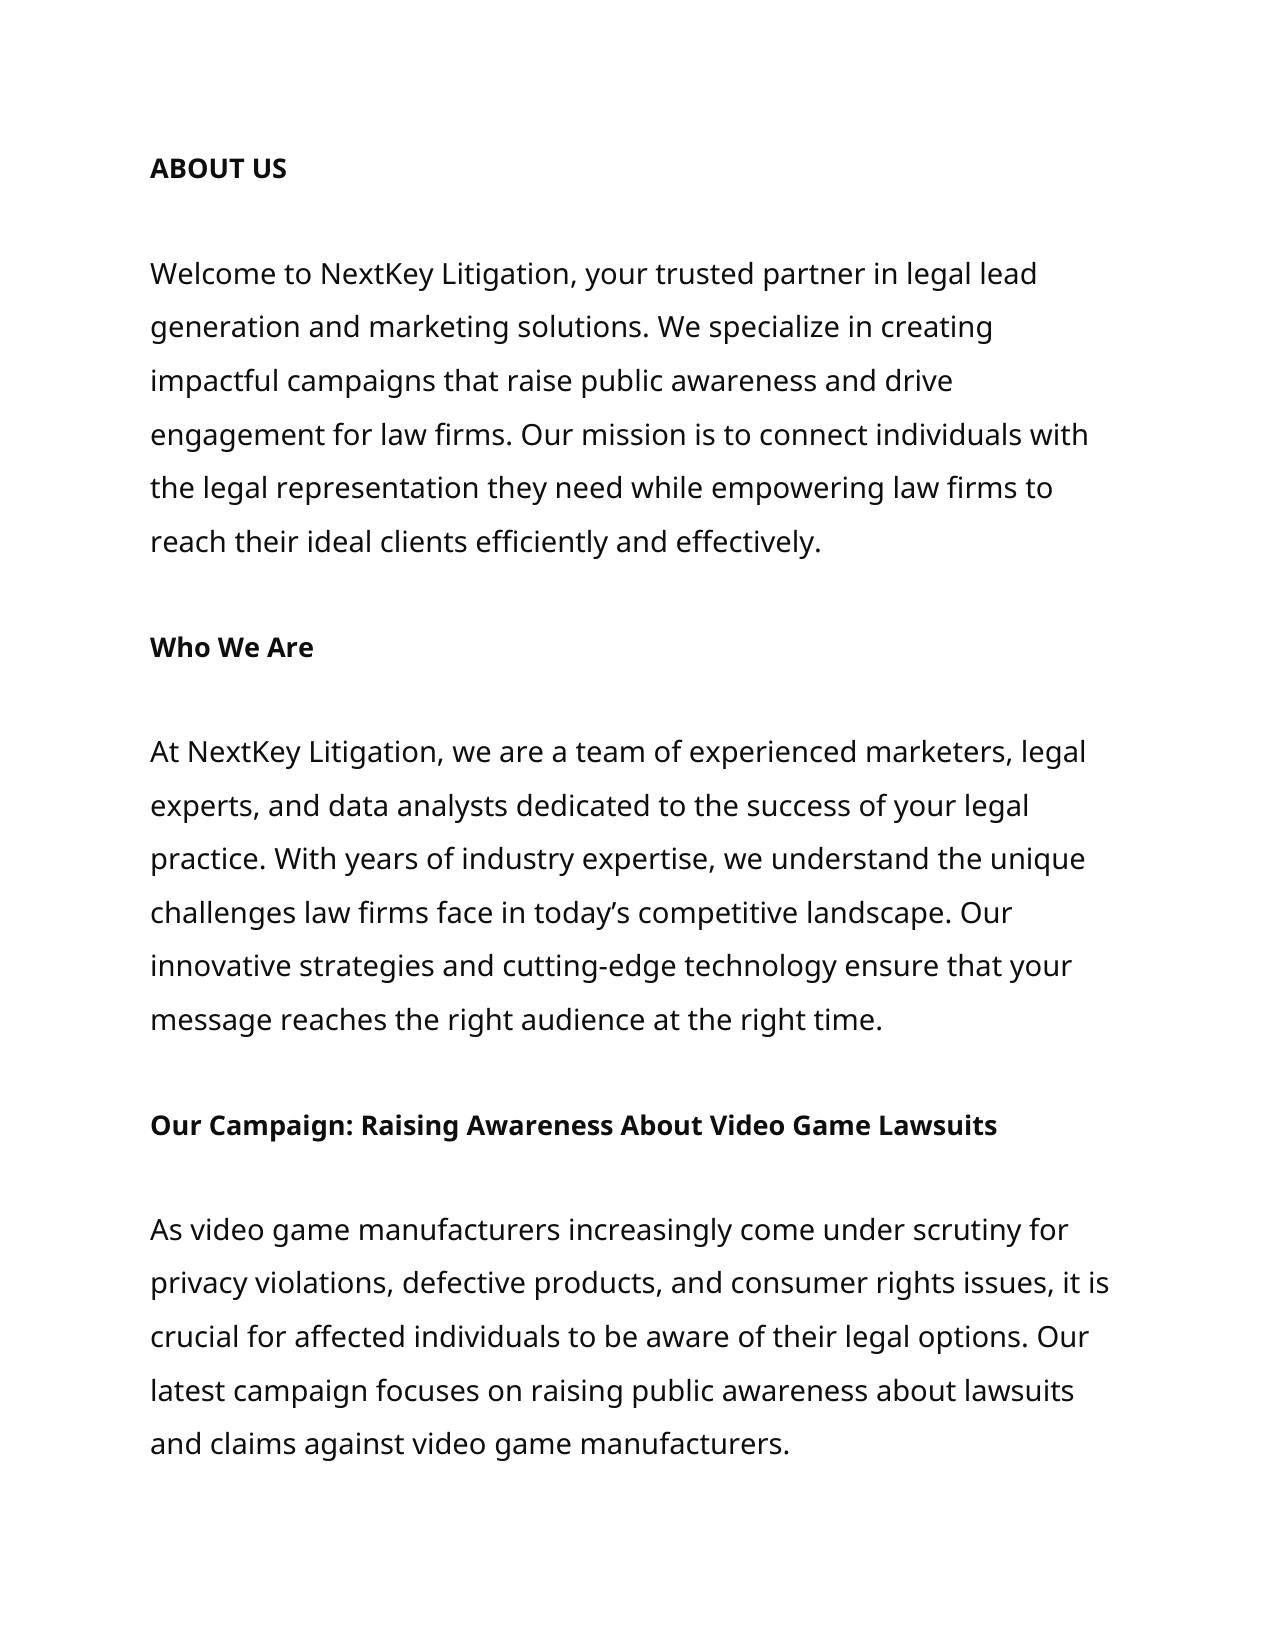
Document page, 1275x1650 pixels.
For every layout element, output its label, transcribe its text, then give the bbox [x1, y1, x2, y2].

text ABOUT US [150, 150, 1125, 187]
text As video game manufacturers increasingly come under scrutiny for privacy violations, defective products, and consumer rights issues, it is crucial for affected individuals to be aware of their legal options. Our latest campaign focuses on raising public awareness about lawsuits and claims against video game manufacturers. [150, 1209, 1125, 1463]
text Our Campaign: Raising Awareness About Video Game Lawsuits [150, 1106, 1125, 1143]
text At NextKey Litigation, we are a team of experienced marketers, legal experts, and data analysts dedicated to the success of your legal practice. With years of industry expertise, we understand the unique challenges law firms face in today’s competitive landscape. Our innovative strategies and cutting-edge technology ensure that your message reaches the right audience at the right time. [150, 731, 1125, 1039]
text Who We Are [150, 628, 1125, 665]
text Welcome to NextKey Litigation, your trusted partner in legal lead generation and marketing solutions. We specialize in creating impactful campaigns that raise public awareness and drive engagement for law firms. Our mission is to connect individuals with the legal representation they need while empowering law firms to reach their ideal clients efficiently and effectively. [150, 253, 1125, 561]
